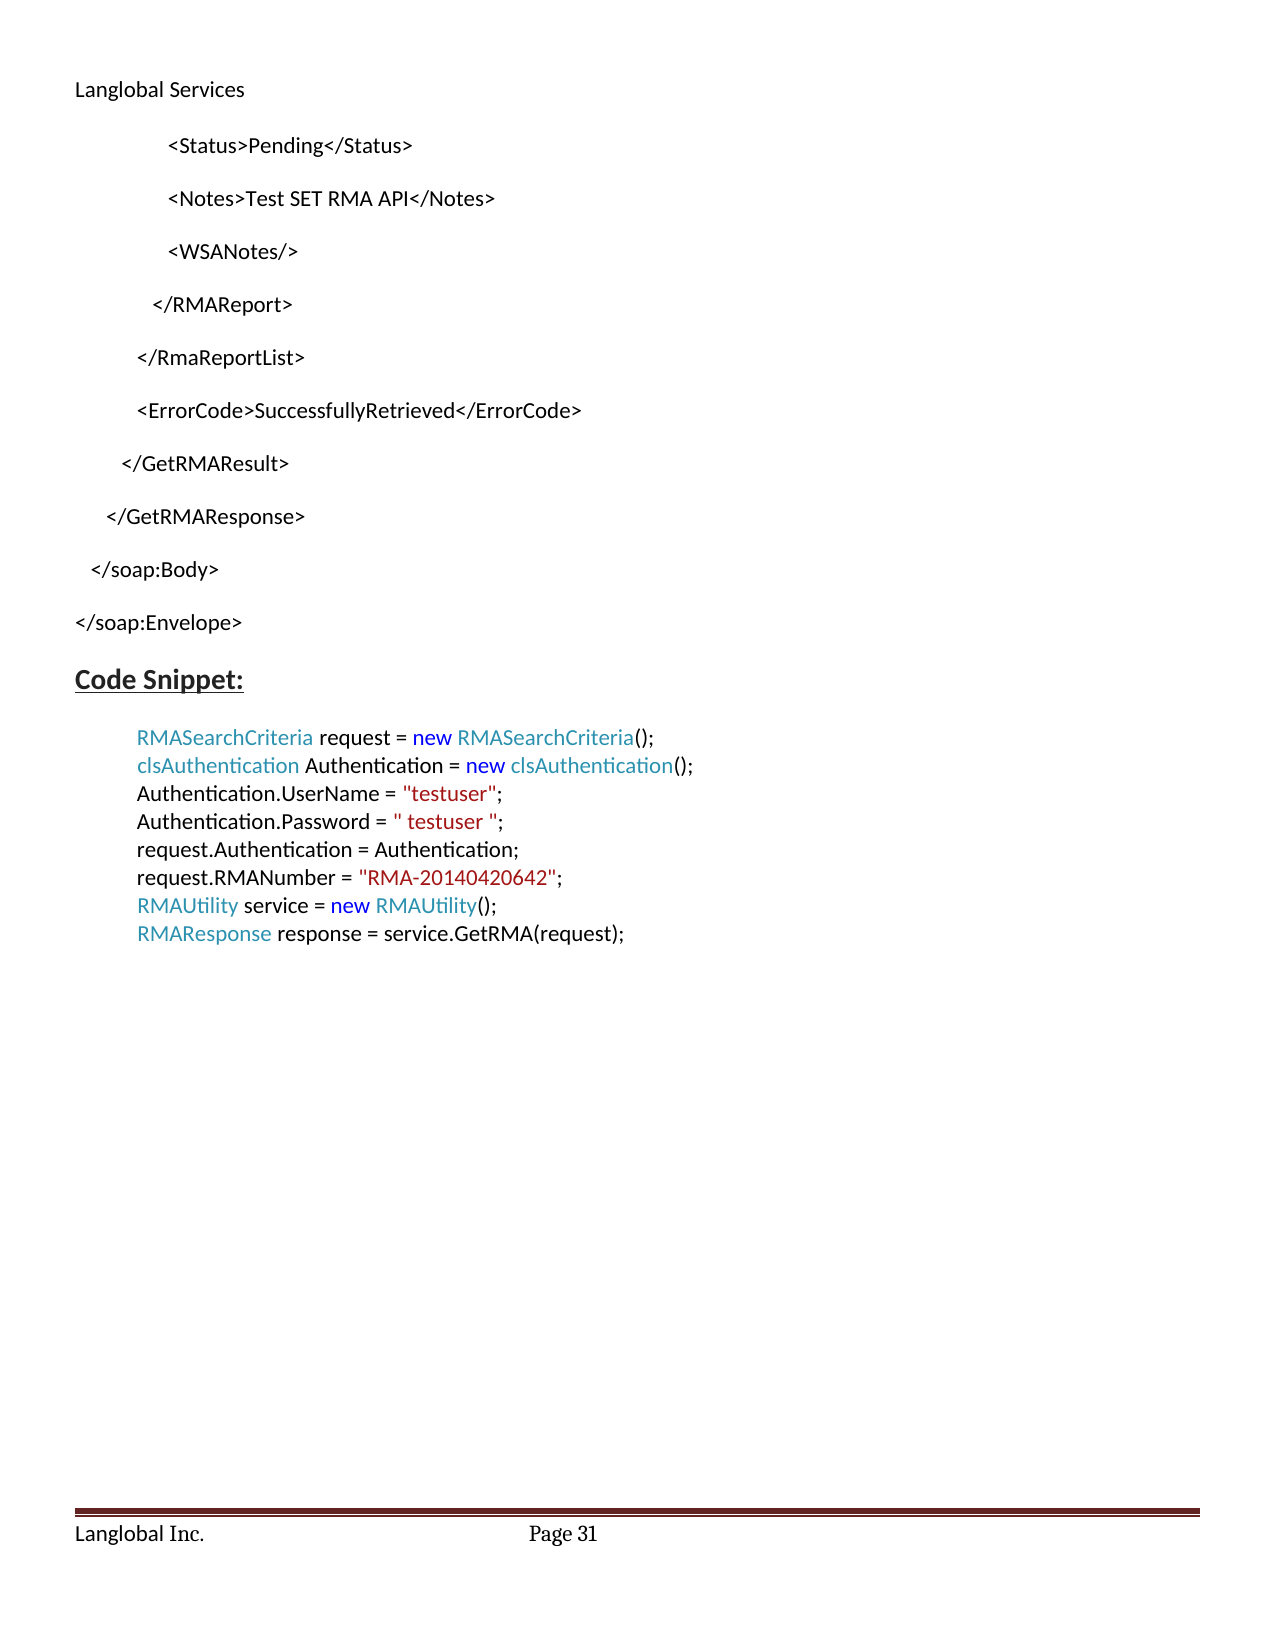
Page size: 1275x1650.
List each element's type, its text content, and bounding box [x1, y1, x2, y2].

text RMAResponse response = service.GetRMA(request); [75, 919, 1200, 947]
text <Notes>Test SET RMA API</Notes> [75, 184, 1200, 212]
text </RmaReportList> [75, 343, 1200, 371]
text </soap:Body> [75, 555, 1200, 583]
text request.Authentication = Authentication; [75, 835, 1200, 863]
text </GetRMAResponse> [75, 502, 1200, 530]
text RMASearchCriteria request = new RMASearchCriteria(); [75, 723, 1200, 751]
text Code Snippet: [75, 661, 1200, 697]
text RMAUtility service = new RMAUtility(); [75, 891, 1200, 919]
text clsAuthentication Authentication = new clsAuthentication(); [75, 751, 1200, 779]
text </GetRMAResult> [75, 449, 1200, 477]
text request.RMANumber = "RMA-20140420642"; [75, 863, 1200, 891]
text <WSANotes/> [75, 237, 1200, 265]
text </soap:Envelope> [75, 608, 1200, 636]
text <Status>Pending</Status> [75, 131, 1200, 159]
text Authentication.UserName = "testuser"; [75, 779, 1200, 807]
text Authentication.Password = " testuser "; [75, 807, 1200, 835]
text </RMAReport> [75, 290, 1200, 318]
text <ErrorCode>SuccessfullyRetrieved</ErrorCode> [75, 396, 1200, 424]
